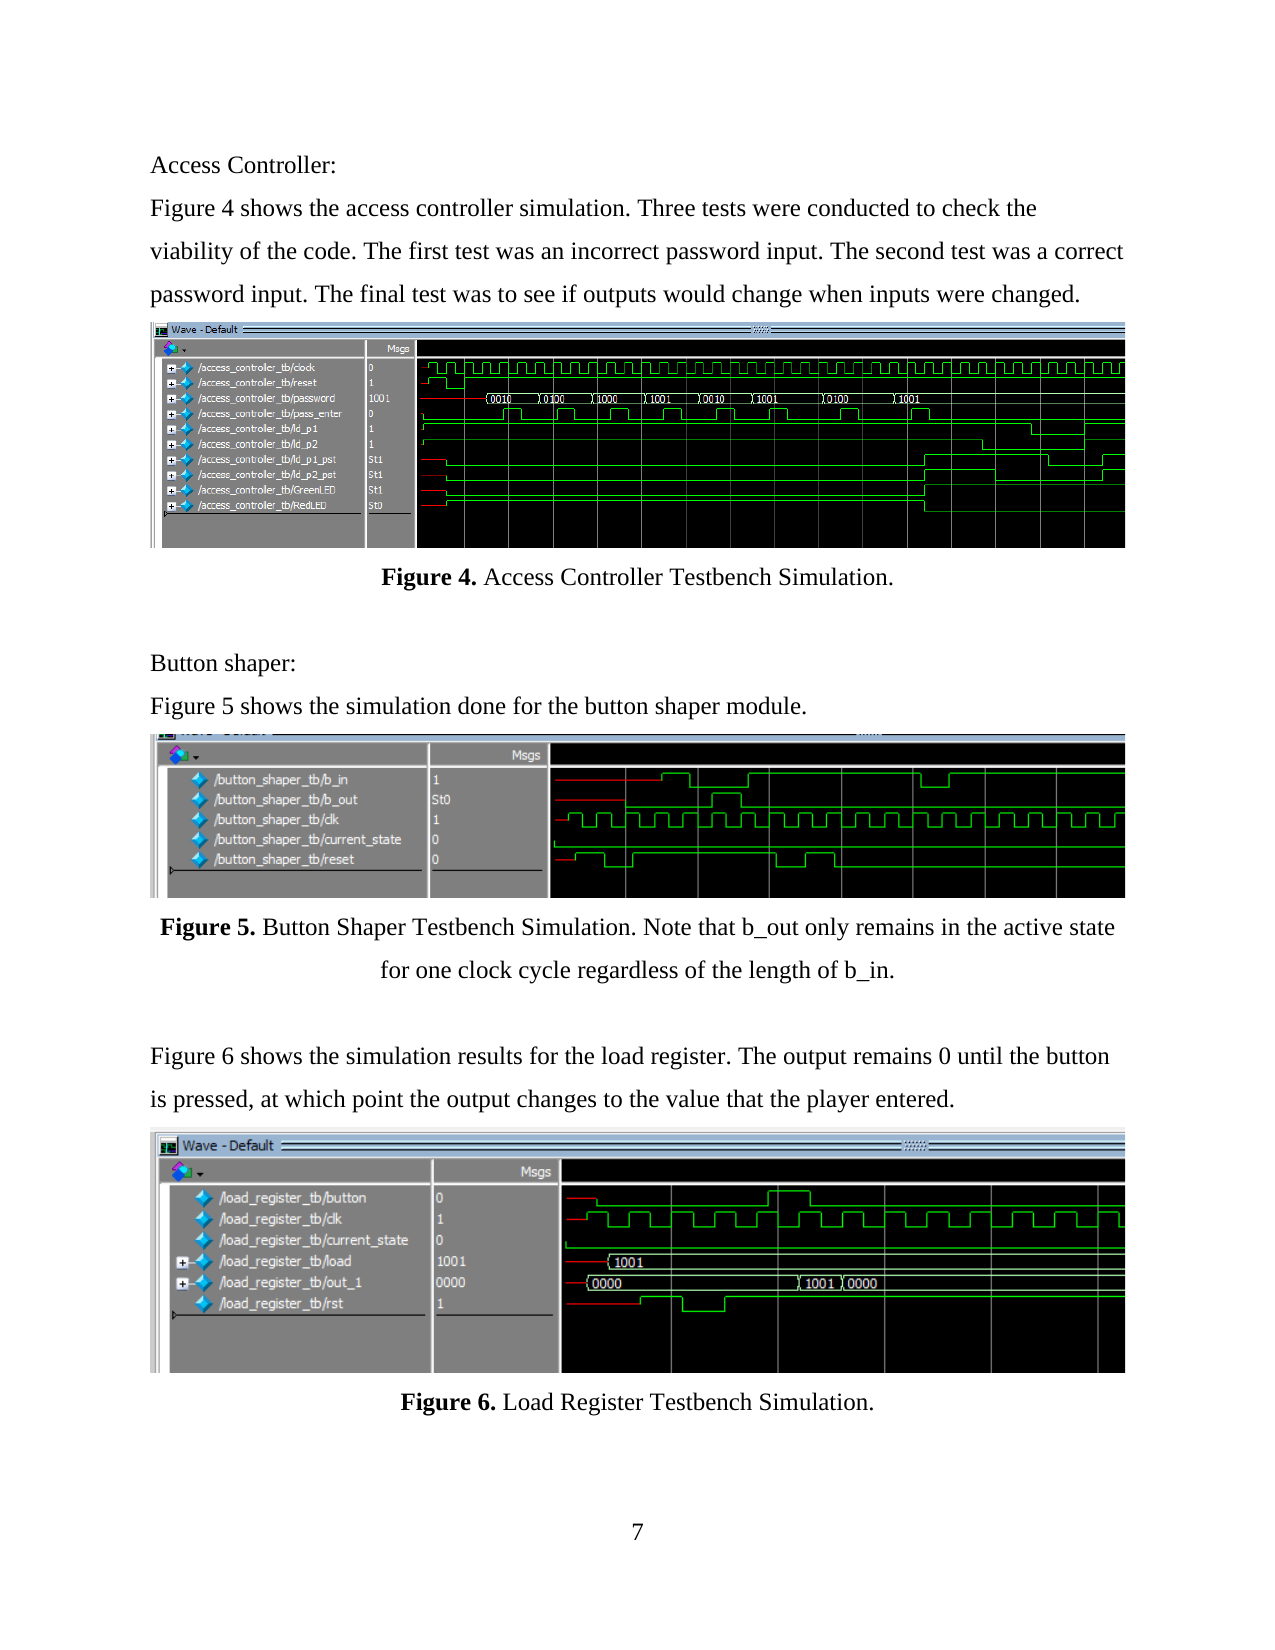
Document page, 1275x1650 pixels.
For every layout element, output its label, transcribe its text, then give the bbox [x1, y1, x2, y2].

text Figure 4. Access Controller Testbench Simulation. [150, 562, 1125, 591]
picture [150, 734, 1125, 898]
text Figure 5. Button Shaper Testbench Simulation. Note that b_out only remains in the active state for one clock cycle regardless of the length of b_in. [150, 912, 1125, 984]
text Figure 6 shows the simulation results for the load register. The output remains 0 until the button is pressed, at which point the output changes to the value that the player entered. [150, 1041, 1125, 1113]
text Figure 6. Load Register Testbench Simulation. [150, 1387, 1125, 1416]
picture [150, 1127, 1125, 1373]
text Access Controller: [150, 150, 1125, 179]
picture [150, 322, 1125, 548]
text Figure 4 shows the access controller simulation. Three tests were conducted to check the viability of the code. The first test was an incorrect password input. The second test was a correct password input. The final test was to see if outputs would change when inputs were changed. [150, 193, 1125, 308]
text Button shaper: [150, 648, 1125, 677]
text Figure 5 shows the simulation done for the button shaper module. [150, 691, 1125, 720]
